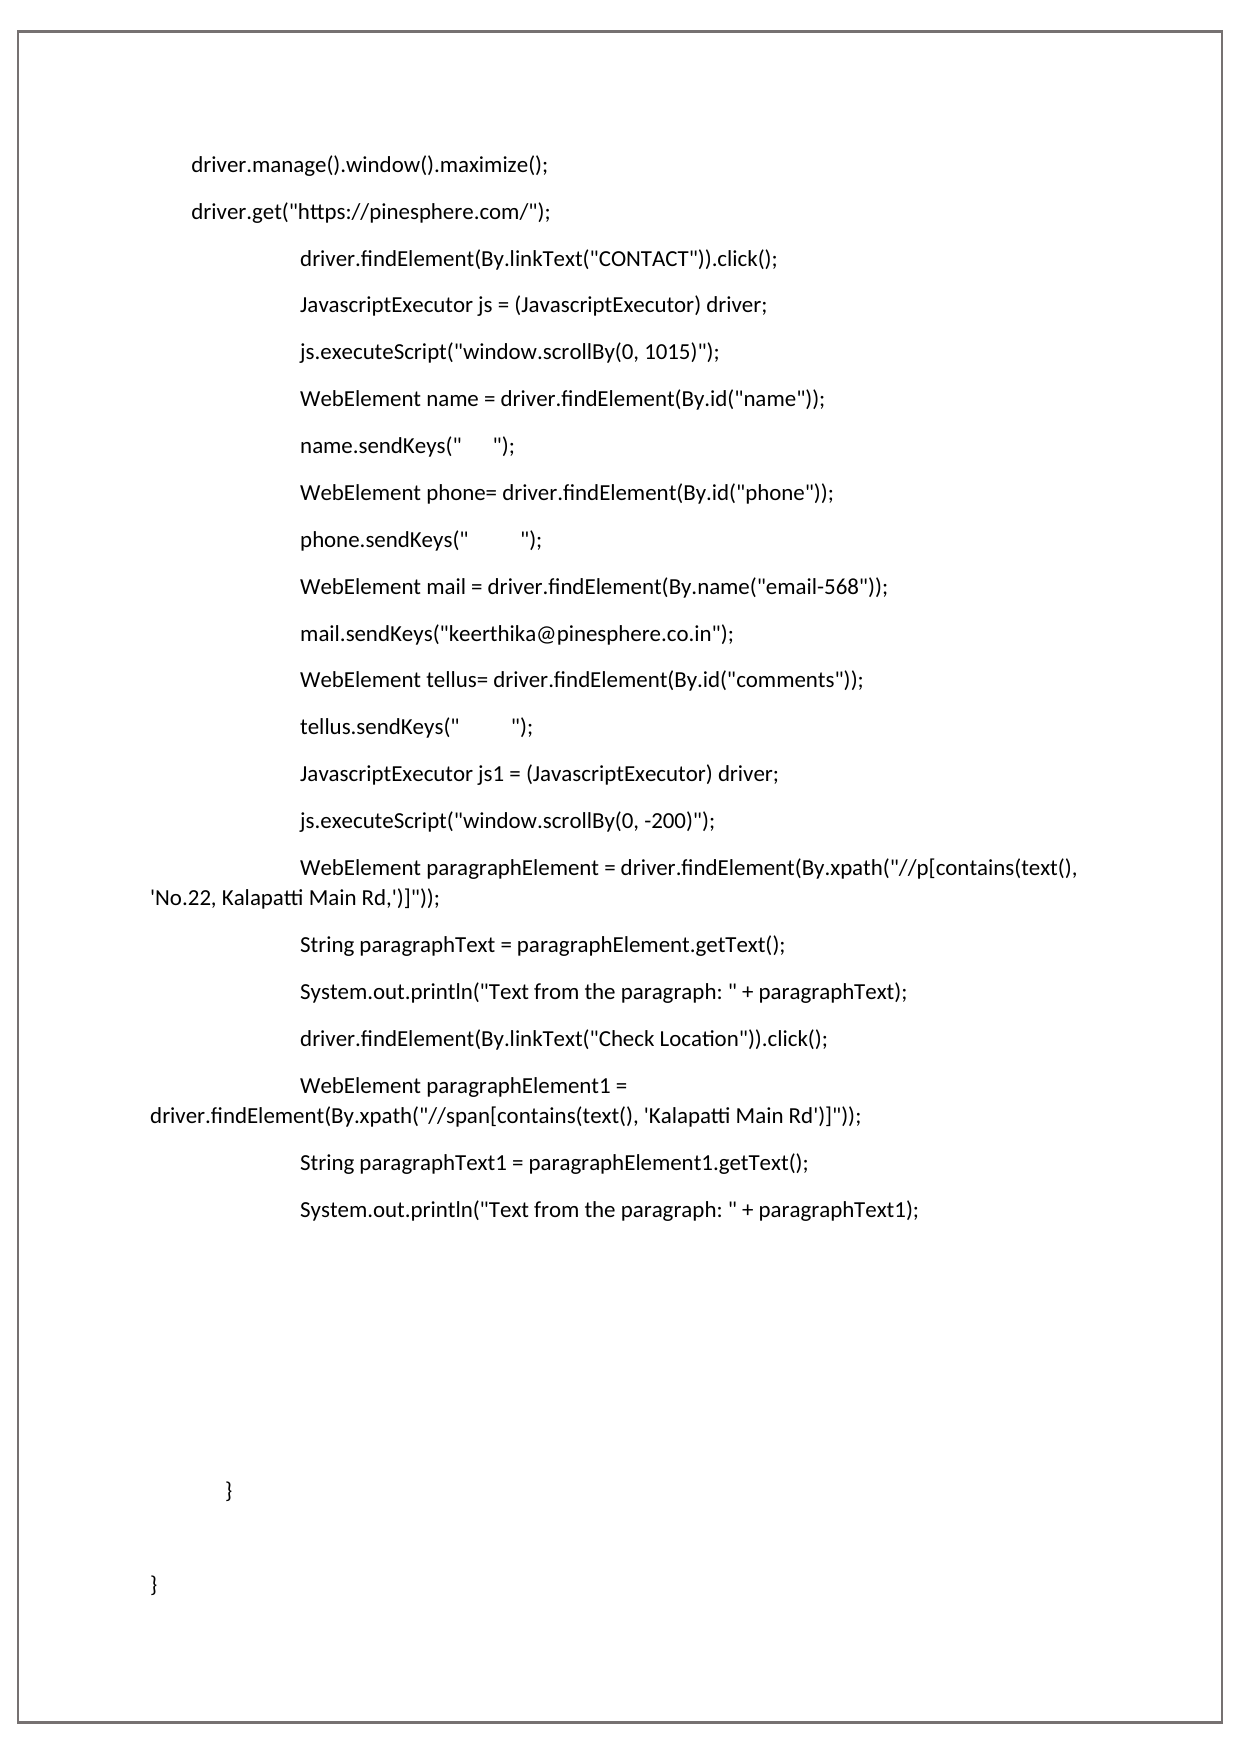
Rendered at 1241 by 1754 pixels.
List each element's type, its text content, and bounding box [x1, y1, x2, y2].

text JavascriptExecutor js = (JavascriptExecutor) driver; [150, 291, 1090, 319]
text WebElement name = driver.findElement(By.id("name")); [150, 384, 1090, 412]
text driver.manage().window().maximize(); [150, 150, 1090, 178]
text } [150, 1570, 1090, 1598]
text WebElement tellus= driver.findElement(By.id("comments")); [150, 666, 1090, 694]
text WebElement paragraphElement = driver.findElement(By.xpath("//p[contains(text(), 'No.22, Kalapatti Main Rd,')]")); [150, 853, 1090, 911]
text System.out.println("Text from the paragraph: " + paragraphText); [150, 977, 1090, 1005]
text name.sendKeys(" "); [150, 431, 1090, 459]
text JavascriptExecutor js1 = (JavascriptExecutor) driver; [150, 759, 1090, 787]
text js.executeScript("window.scrollBy(0, -200)"); [150, 806, 1090, 834]
text tellus.sendKeys(" "); [150, 712, 1090, 741]
text WebElement paragraphElement1 = driver.findElement(By.xpath("//span[contains(text(), 'Kalapatti Main Rd')]")); [150, 1071, 1090, 1129]
text String paragraphText1 = paragraphElement1.getText(); [150, 1148, 1090, 1176]
text js.executeScript("window.scrollBy(0, 1015)"); [150, 337, 1090, 366]
text mail.sendKeys("keerthika@pinesphere.co.in"); [150, 619, 1090, 647]
text driver.findElement(By.linkText("Check Location")).click(); [150, 1024, 1090, 1052]
text } [150, 1476, 1090, 1504]
text driver.get("https://pinesphere.com/"); [150, 197, 1090, 225]
text WebElement phone= driver.findElement(By.id("phone")); [150, 478, 1090, 506]
text WebElement mail = driver.findElement(By.name("email-568")); [150, 572, 1090, 600]
text System.out.println("Text from the paragraph: " + paragraphText1); [150, 1195, 1090, 1223]
text String paragraphText = paragraphElement.getText(); [150, 930, 1090, 958]
text driver.findElement(By.linkText("CONTACT")).click(); [150, 244, 1090, 272]
text phone.sendKeys(" "); [150, 525, 1090, 553]
